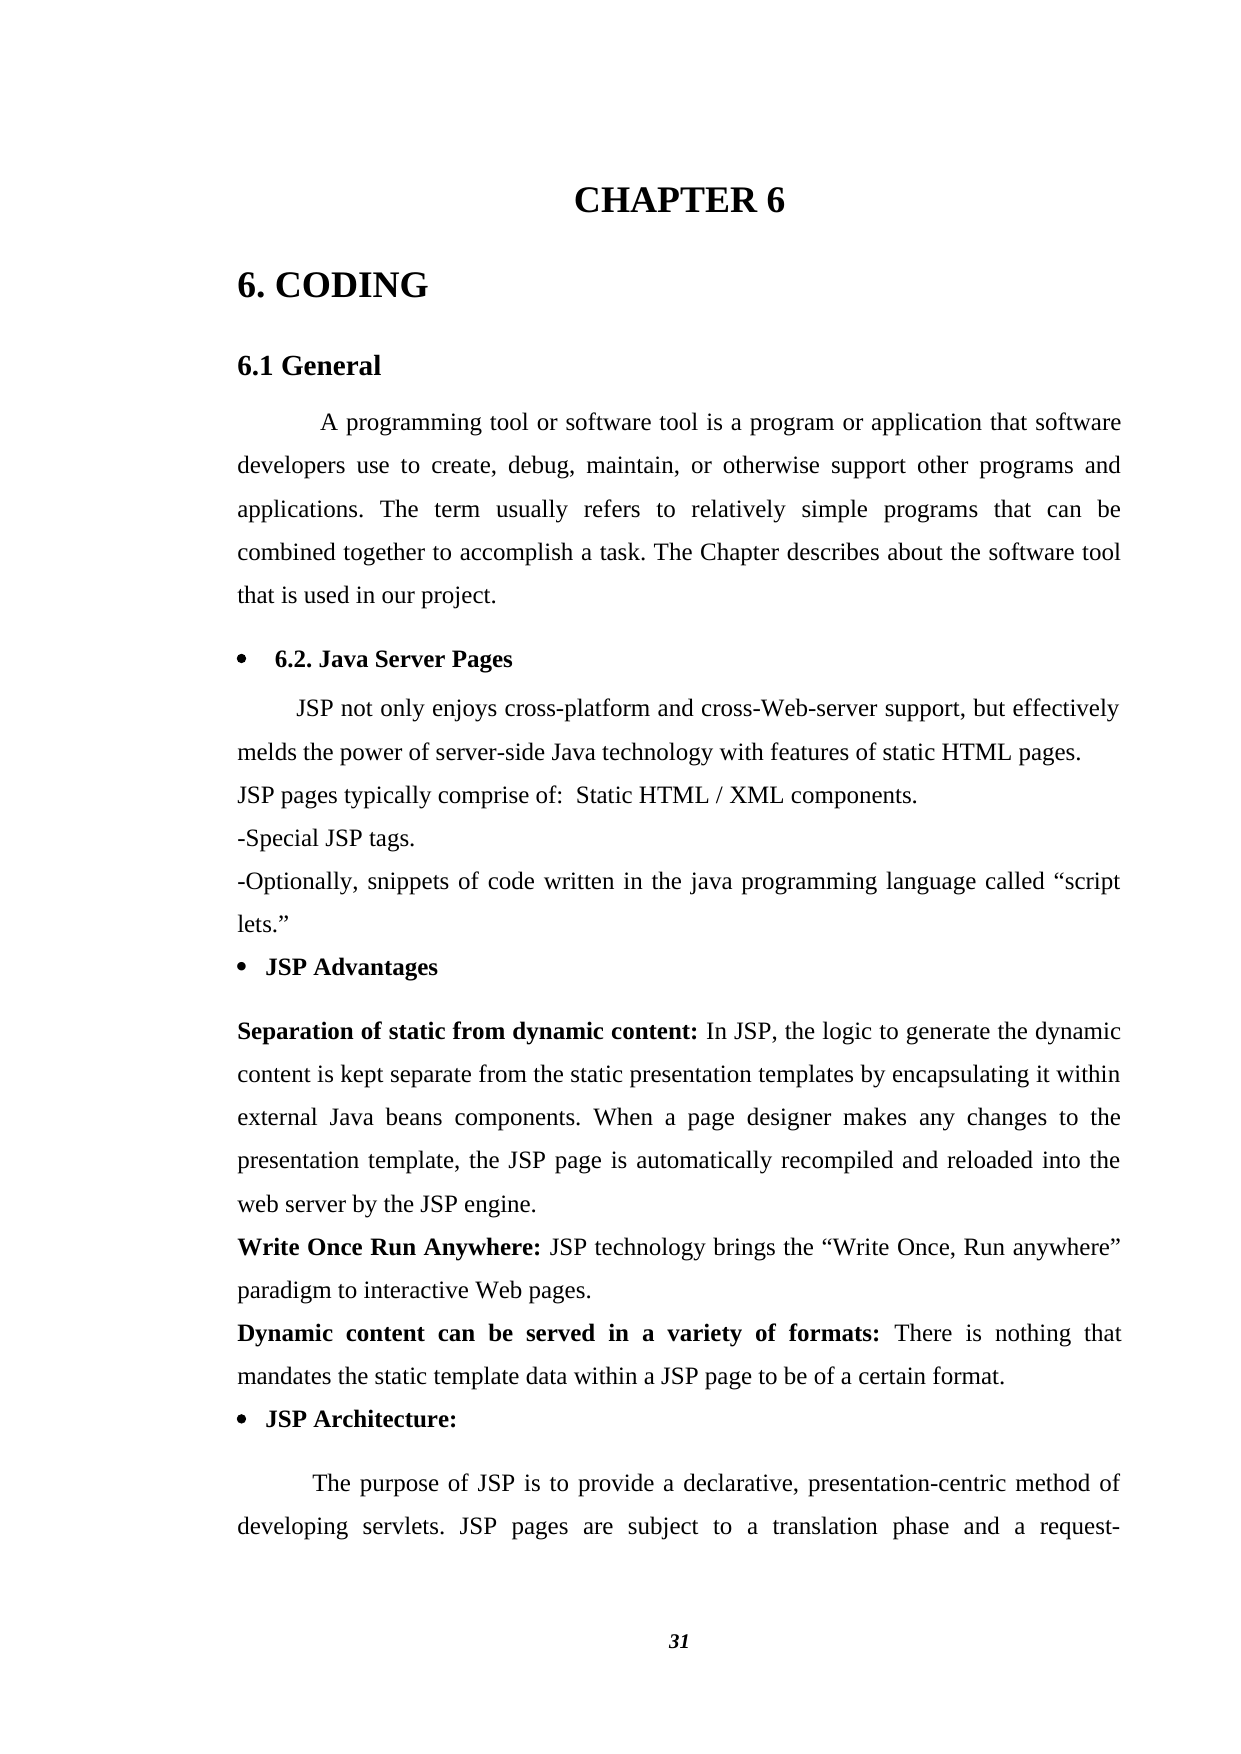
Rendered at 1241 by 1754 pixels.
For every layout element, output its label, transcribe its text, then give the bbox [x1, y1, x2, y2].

list JSP Advantages [237, 952, 1122, 981]
text A programming tool or software tool is a program or application that software developers use to create, debug, maintain, or otherwise support other programs and applications. The term usually refers to relatively simple programs that can be combined together to accomplish a task. The Chapter describes about the software tool that is used in our project. [237, 407, 1122, 609]
text JSP pages typically comprise of: Static HTML / XML components. [237, 780, 1122, 808]
text 6. CODING [237, 262, 1122, 306]
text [237, 1468, 1122, 1540]
text -Optionally, snippets of code written in the java programming language called “script lets.” [237, 866, 1122, 938]
text Write Once Run Anywhere: JSP technology brings the “Write Once, Run anywhere” paradigm to interactive Web pages. [237, 1232, 1122, 1304]
text Dynamic content can be served in a variety of formats: There is nothing that mandates the static template data within a JSP page to be of a certain format. [237, 1318, 1122, 1390]
text JSP not only enjoys cross-platform and cross-Web-server support, but effectively melds the power of server-side Java technology with features of static HTML pages. [237, 693, 1122, 765]
list JSP Architecture: [237, 1404, 1122, 1433]
text -Special JSP tags. [237, 823, 1122, 852]
text CHAPTER 6 [237, 177, 1122, 220]
list 6.2. Java Server Pages [237, 644, 1122, 673]
text 6.1 General [237, 348, 1122, 382]
text Separation of static from dynamic content: In JSP, the logic to generate the dynamic content is kept separate from the static presentation templates by encapsulating it within external Java beans components. When a page designer makes any changes to the presentation template, the JSP page is automatically recompiled and reloaded into the web server by the JSP engine. [237, 1016, 1122, 1217]
